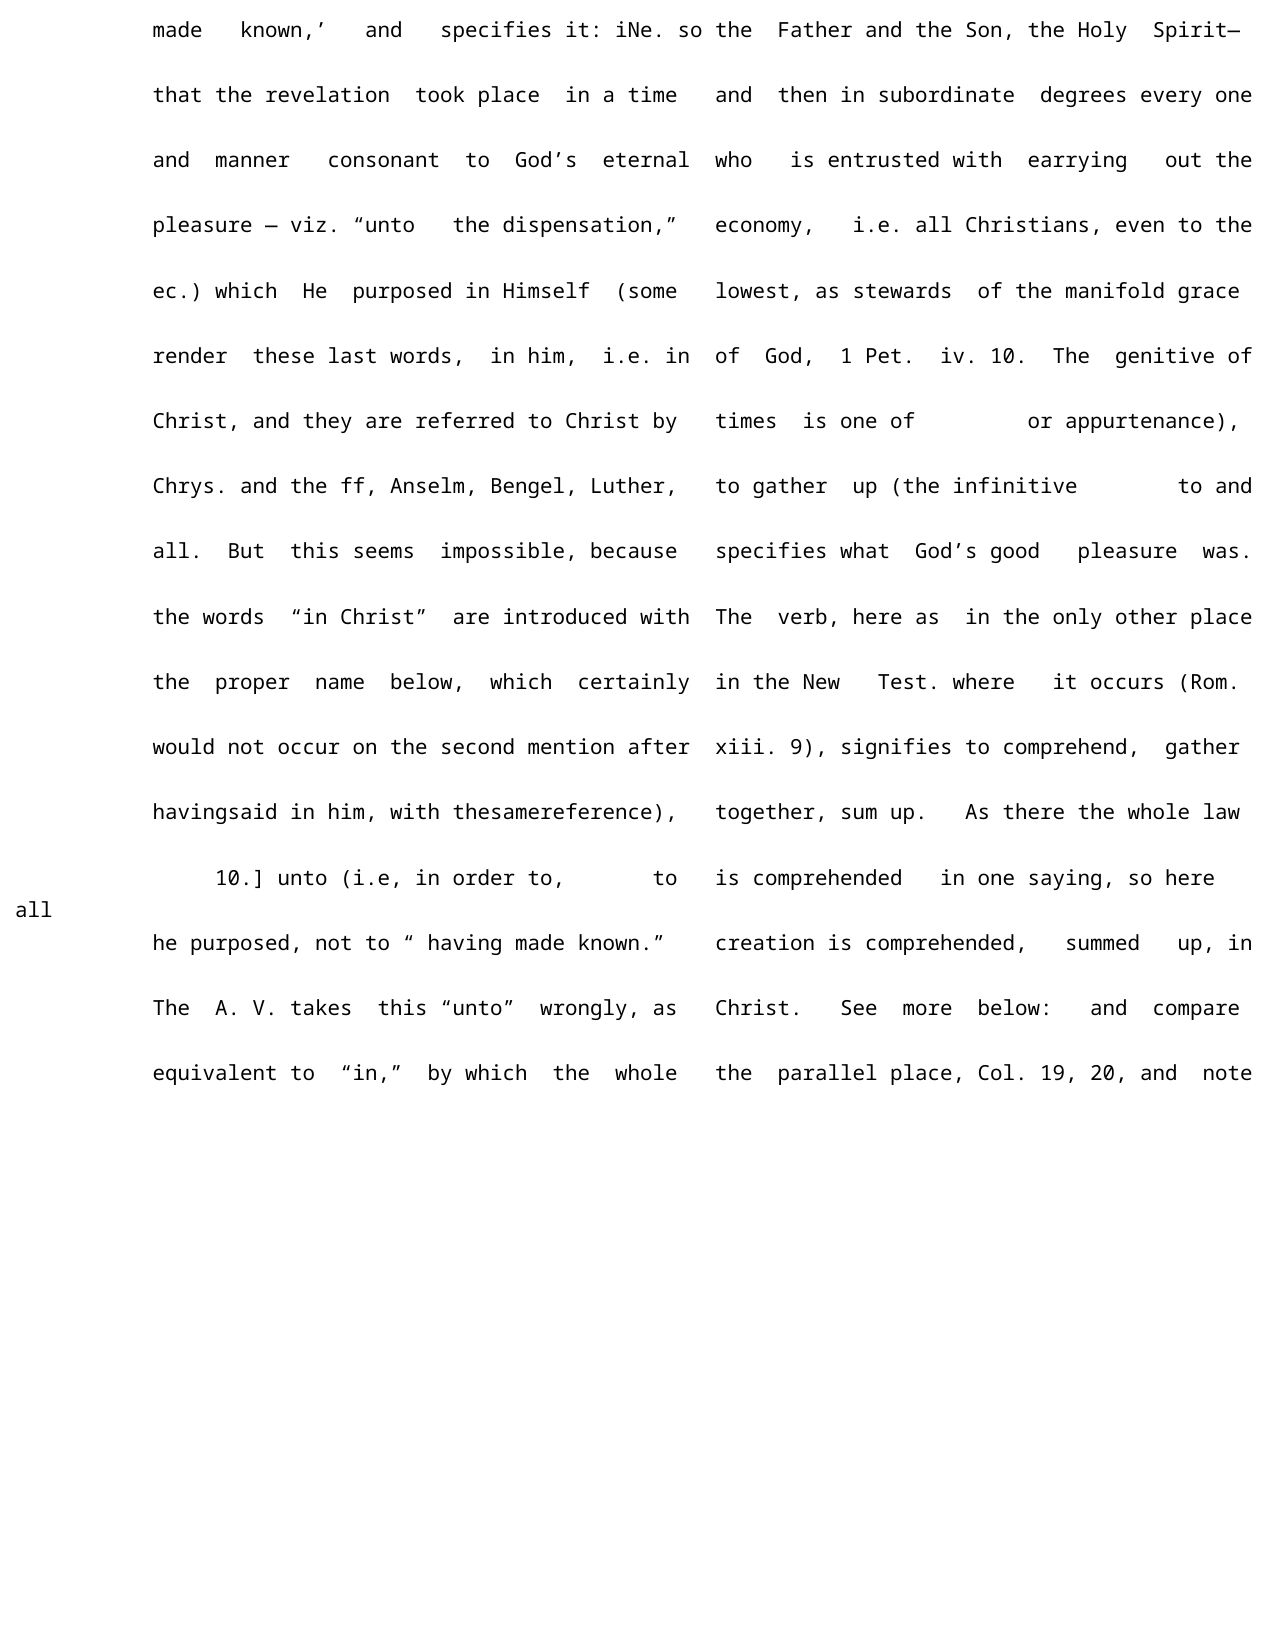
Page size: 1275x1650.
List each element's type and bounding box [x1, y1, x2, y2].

text [15, 15, 1260, 1149]
